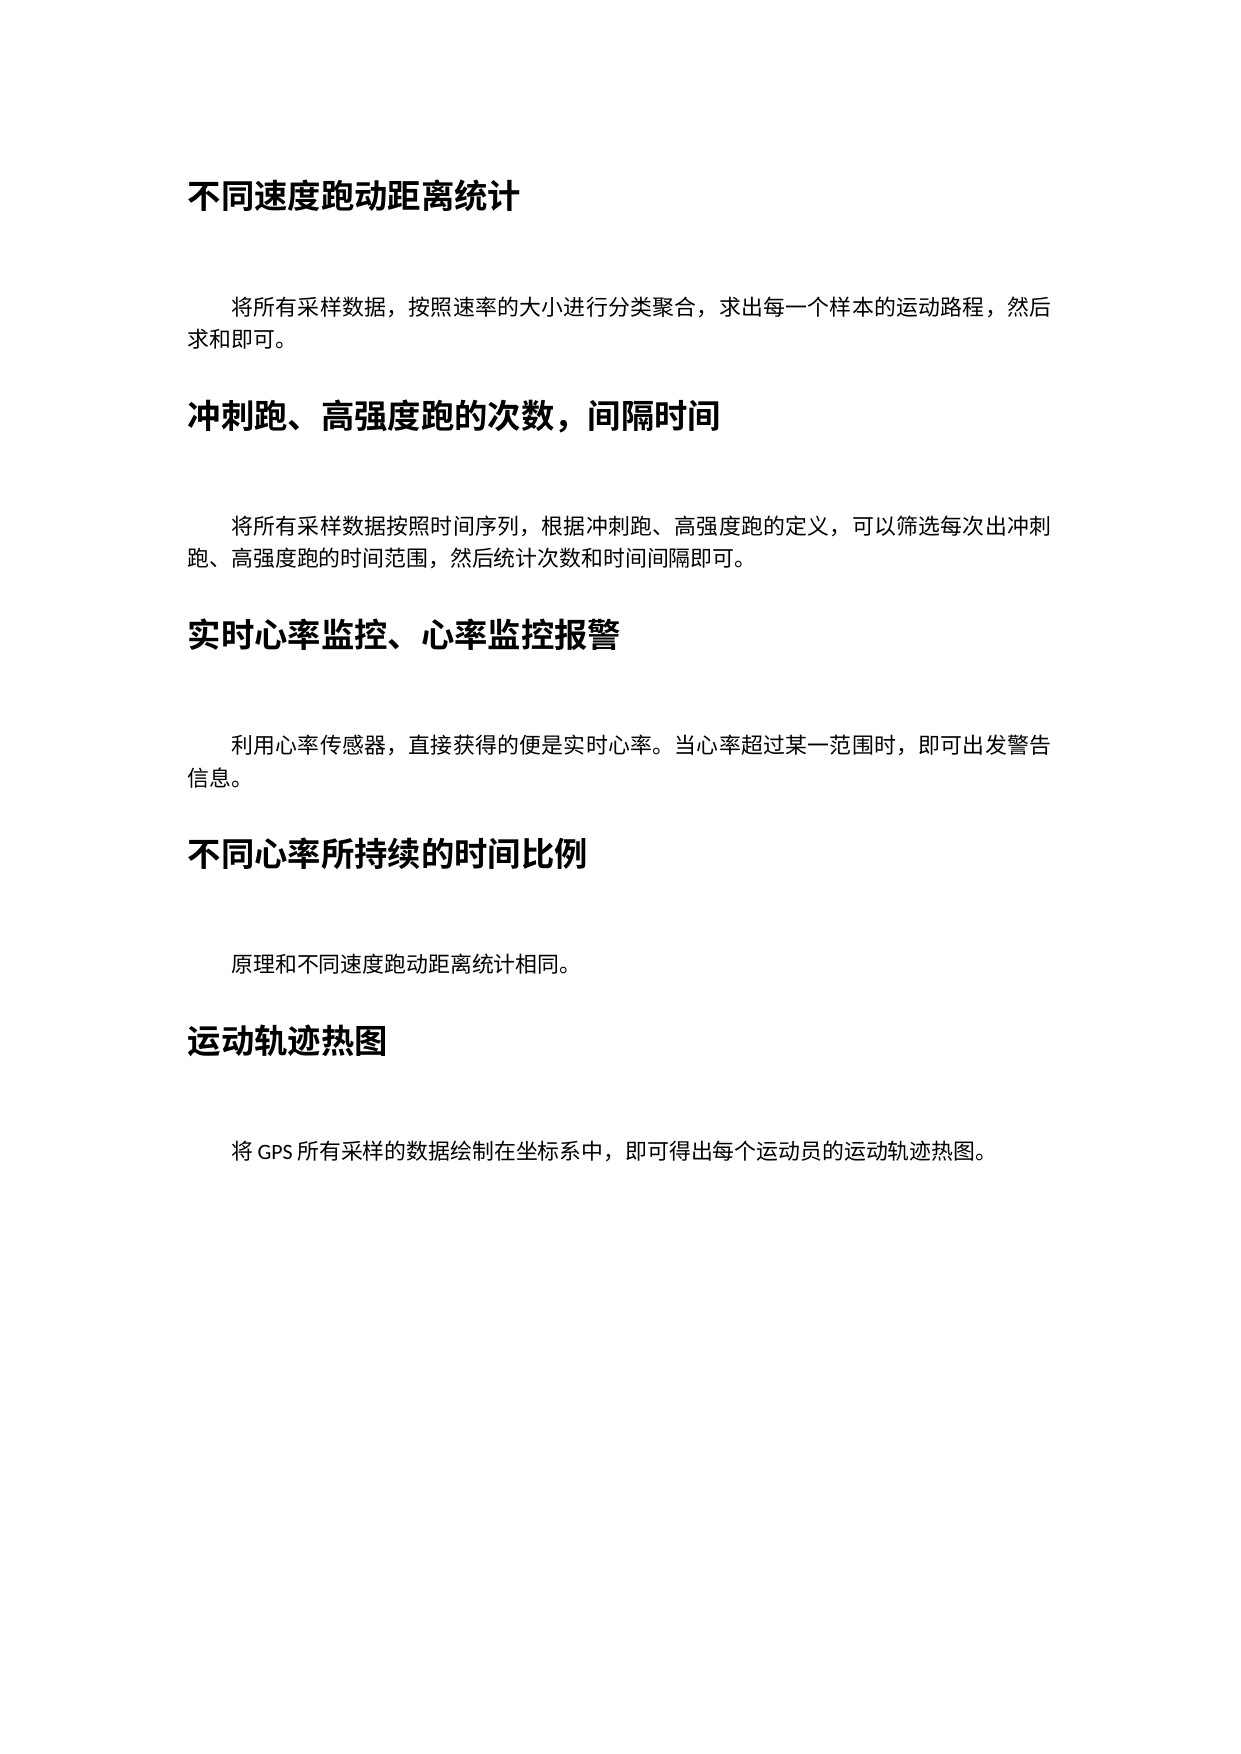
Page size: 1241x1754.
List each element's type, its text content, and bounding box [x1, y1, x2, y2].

text 将GPS所有采样的数据绘制在坐标系中，即可得出每个运动员的运动轨迹热图。 [187, 1134, 1053, 1166]
subtitle 运动轨迹热图 [187, 1007, 1053, 1072]
text 将所有采样数据，按照速率的大小进行分类聚合，求出每一个样本的运动路程，然后求和即可。 [187, 289, 1053, 354]
subtitle 冲刺跑、高强度跑的次数，间隔时间 [187, 381, 1053, 446]
subtitle 不同速度跑动距离统计 [187, 162, 1053, 227]
text 将所有采样数据按照时间序列，根据冲刺跑、高强度跑的定义，可以筛选每次出冲刺跑、高强度跑的时间范围，然后统计次数和时间间隔即可。 [187, 508, 1053, 573]
text 利用心率传感器，直接获得的便是实时心率。当心率超过某一范围时，即可出发警告信息。 [187, 728, 1053, 793]
subtitle 实时心率监控、心率监控报警 [187, 601, 1053, 666]
subtitle 不同心率所持续的时间比例 [187, 820, 1053, 885]
text 原理和不同速度跑动距离统计相同。 [187, 947, 1053, 979]
